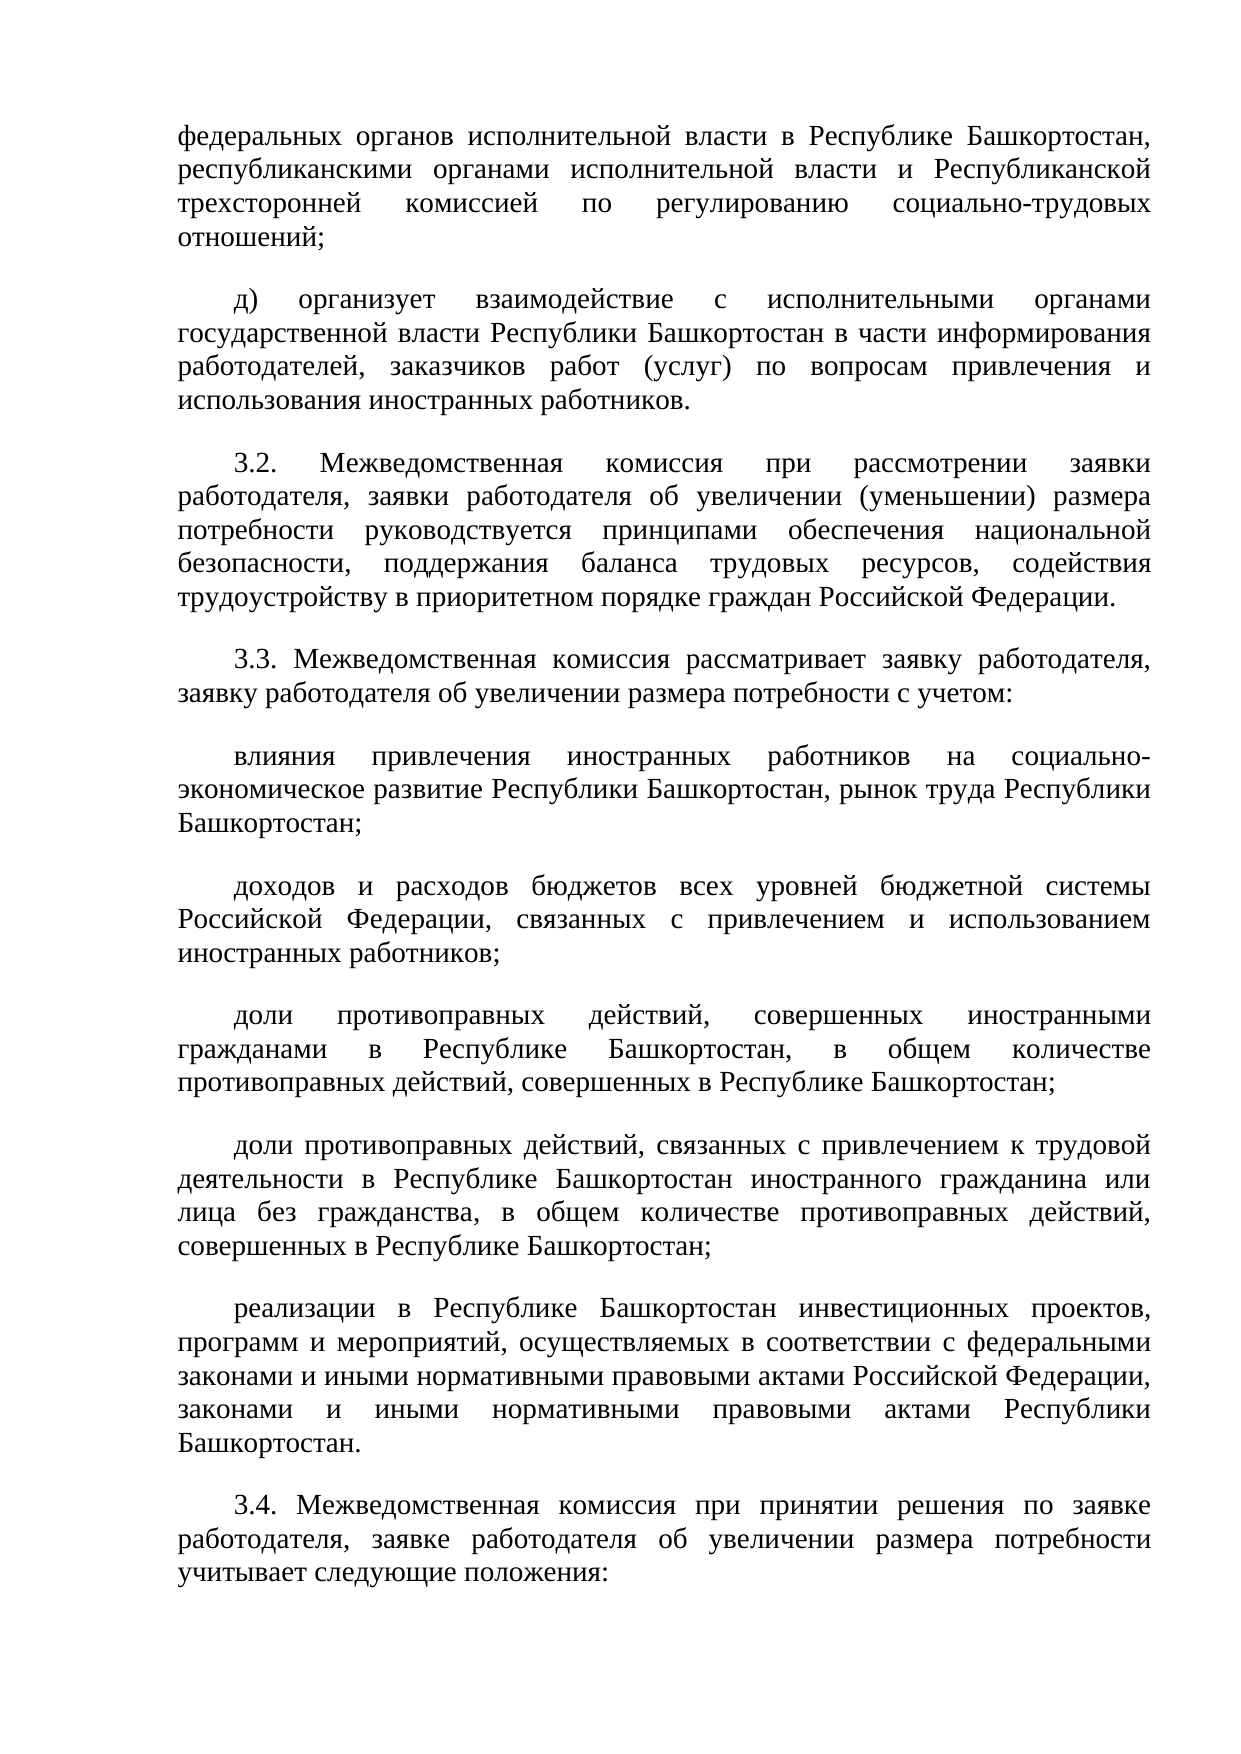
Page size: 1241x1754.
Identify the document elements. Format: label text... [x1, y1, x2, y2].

text доли противоправных действий, совершенных иностранными гражданами в Республике Башкортостан, в общем количестве противоправных действий, совершенных в Республике Башкортостан; [177, 997, 1152, 1098]
text реализации в Республике Башкортостан инвестиционных проектов, программ и мероприятий, осуществляемых в соответствии с федеральными законами и иными нормативными правовыми актами Российской Федерации, законами и иными нормативными правовыми актами Республики Башкортостан. [177, 1291, 1152, 1458]
text 3.4. Межведомственная комиссия при принятии решения по заявке работодателя, заявке работодателя об увеличении размера потребности учитывает следующие положения: [177, 1487, 1152, 1588]
text д) организует взаимодействие с исполнительными органами государственной власти Республики Башкортостан в части информирования работодателей, заказчиков работ (услуг) по вопросам привлечения и использования иностранных работников. [177, 281, 1152, 416]
text доходов и расходов бюджетов всех уровней бюджетной системы Российской Федерации, связанных с привлечением и использованием иностранных работников; [177, 868, 1152, 968]
text 3.2. Межведомственная комиссия при рассмотрении заявки работодателя, заявки работодателя об увеличении (уменьшении) размера потребности руководствуется принципами обеспечения национальной безопасности, поддержания баланса трудовых ресурсов, содействия трудоустройству в приоритетном порядке граждан Российской Федерации. [177, 445, 1152, 612]
text 3.3. Межведомственная комиссия рассматривает заявку работодателя, заявку работодателя об увеличении размера потребности с учетом: [177, 642, 1152, 709]
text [177, 118, 1152, 252]
text доли противоправных действий, связанных с привлечением к трудовой деятельности в Республике Башкортостан иностранного гражданина или лица без гражданства, в общем количестве противоправных действий, совершенных в Республике Башкортостан; [177, 1127, 1152, 1261]
text влияния привлечения иностранных работников на социально-экономическое развитие Республики Башкортостан, рынок труда Республики Башкортостан; [177, 738, 1152, 838]
